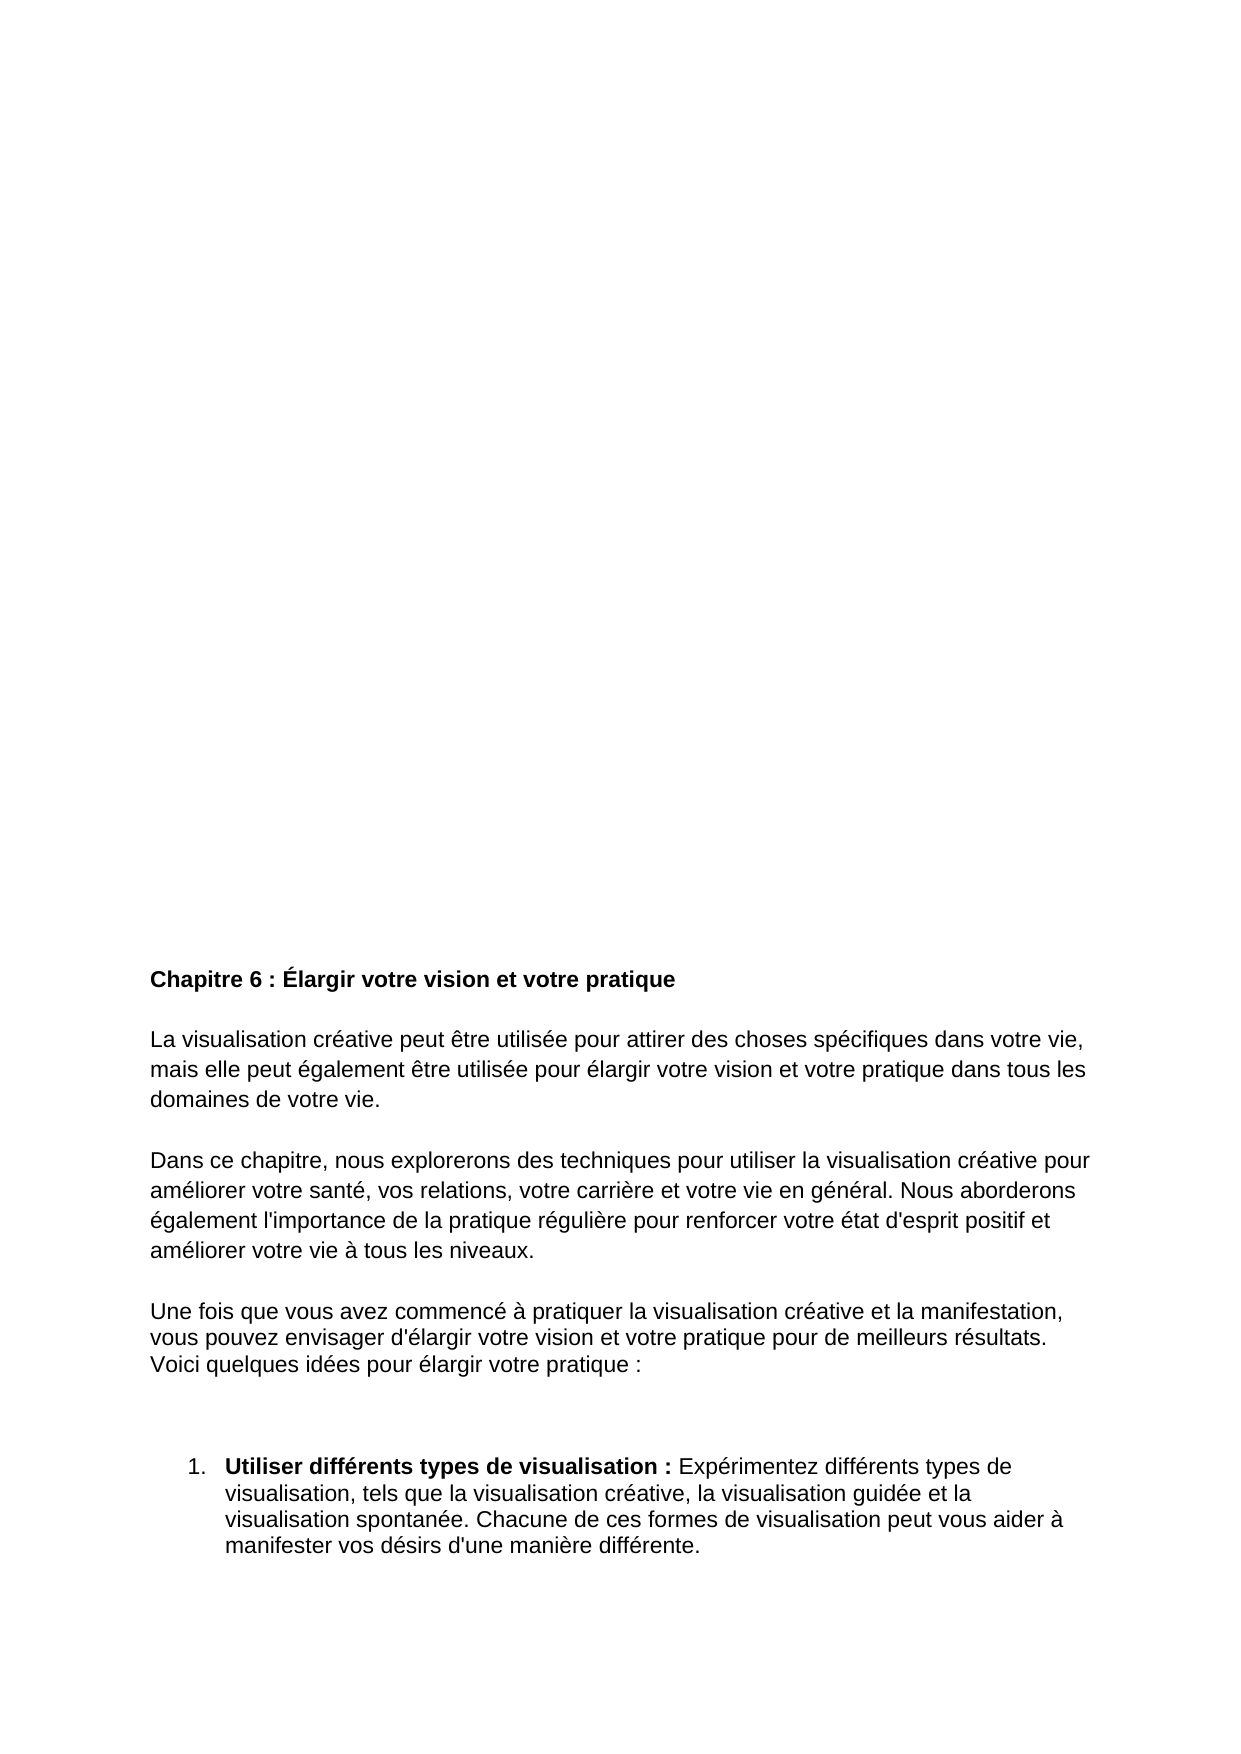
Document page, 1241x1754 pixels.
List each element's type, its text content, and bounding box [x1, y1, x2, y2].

text Une fois que vous avez commencé à pratiquer la visualisation créative et la manifestation, vous pouvez envisager d'élargir votre vision et votre pratique pour de meilleurs résultats. Voici quelques idées pour élargir votre pratique : [150, 1298, 1090, 1377]
text Chapitre 6 : Élargir votre vision et votre pratique [150, 966, 1090, 992]
text La visualisation créative peut être utilisée pour attirer des choses spécifiques dans votre vie, mais elle peut également être utilisée pour élargir votre vision et votre pratique dans tous les domaines de votre vie. [150, 1026, 1090, 1113]
list Utiliser différents types de visualisation : Expérimentez différents types de visualisation, tels que la visualisation créative, la visualisation guidée et la visualisation spontanée. Chacune de ces formes de visualisation peut vous aider à manifester vos désirs d'une manière différente. [187, 1453, 1090, 1559]
text Dans ce chapitre, nous explorerons des techniques pour utiliser la visualisation créative pour améliorer votre santé, vos relations, votre carrière et votre vie en général. Nous aborderons également l'importance de la pratique régulière pour renforcer votre état d'esprit positif et améliorer votre vie à tous les niveaux. [150, 1147, 1090, 1264]
